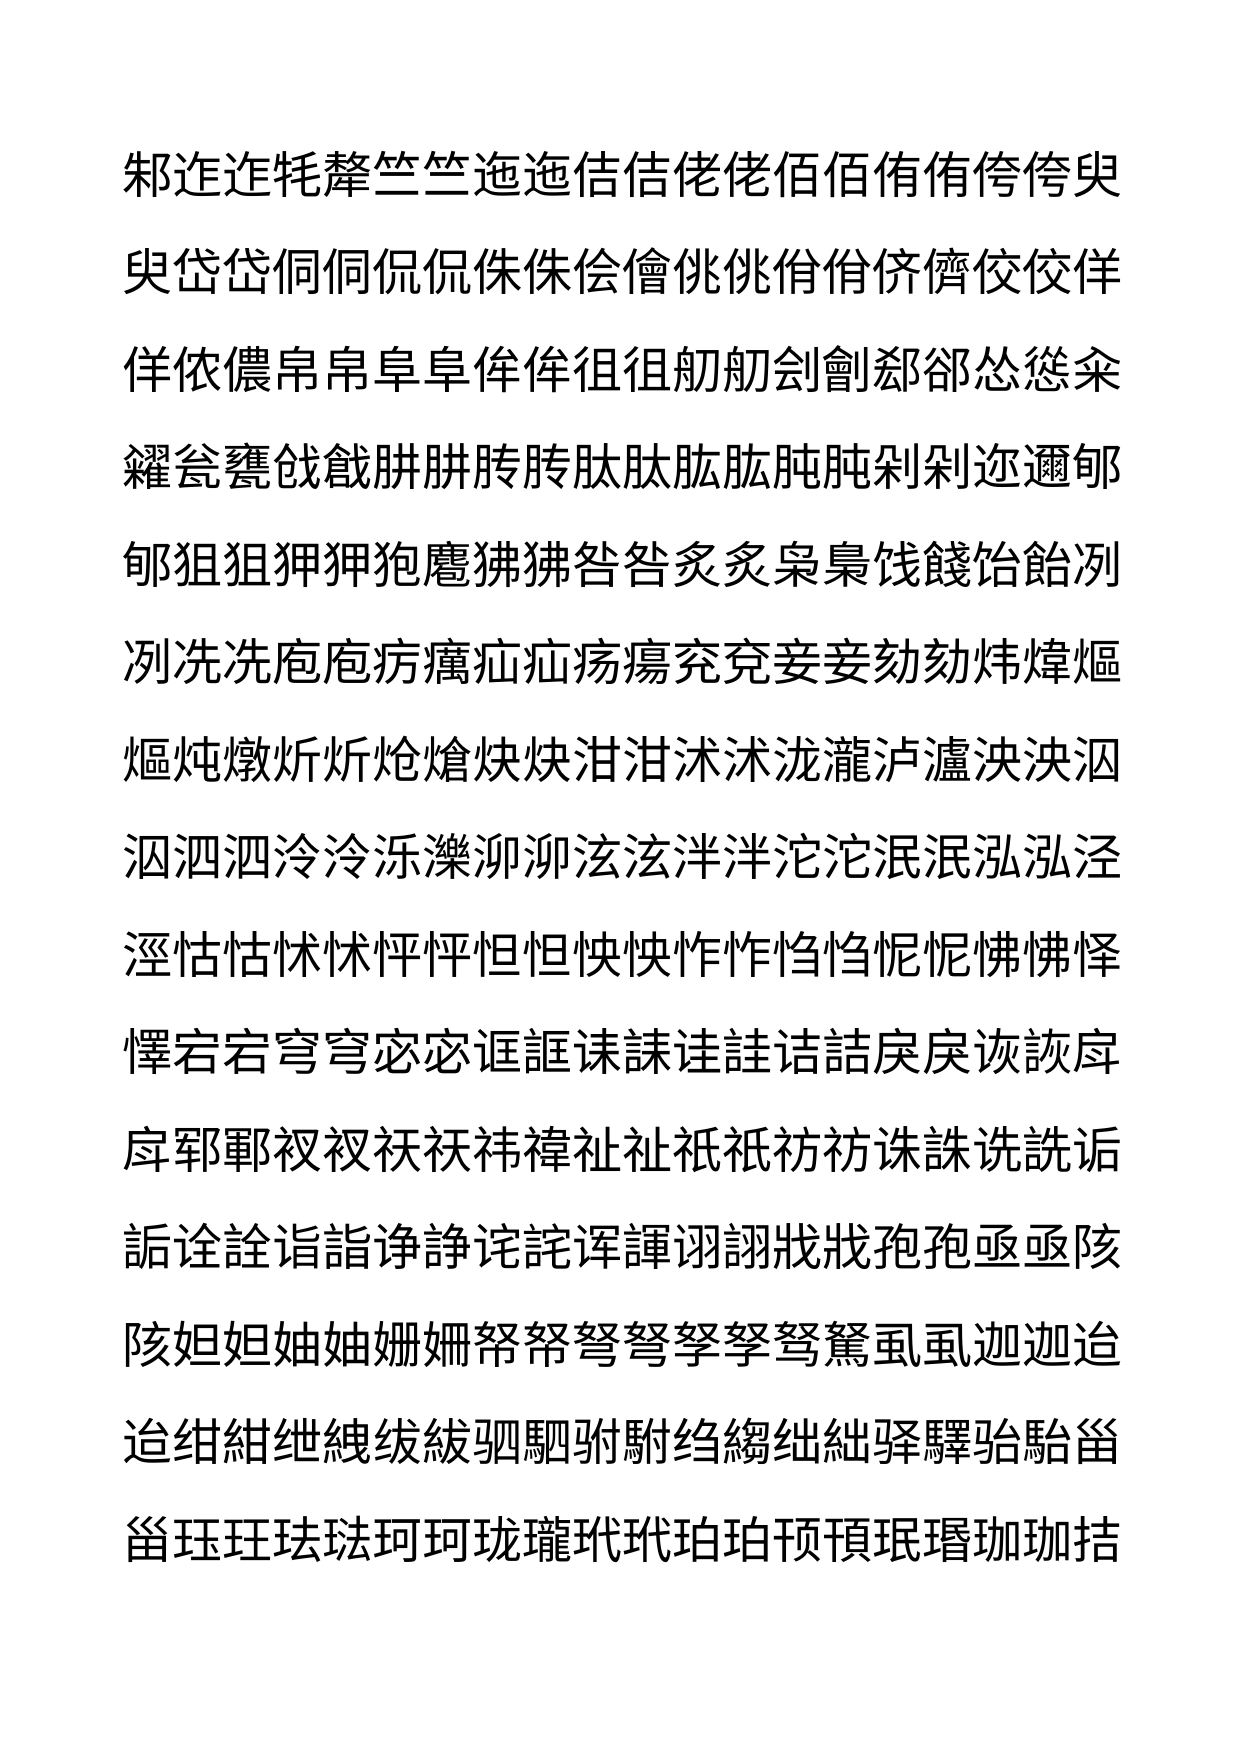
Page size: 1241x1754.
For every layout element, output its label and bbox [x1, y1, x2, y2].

text [122, 123, 1134, 1585]
